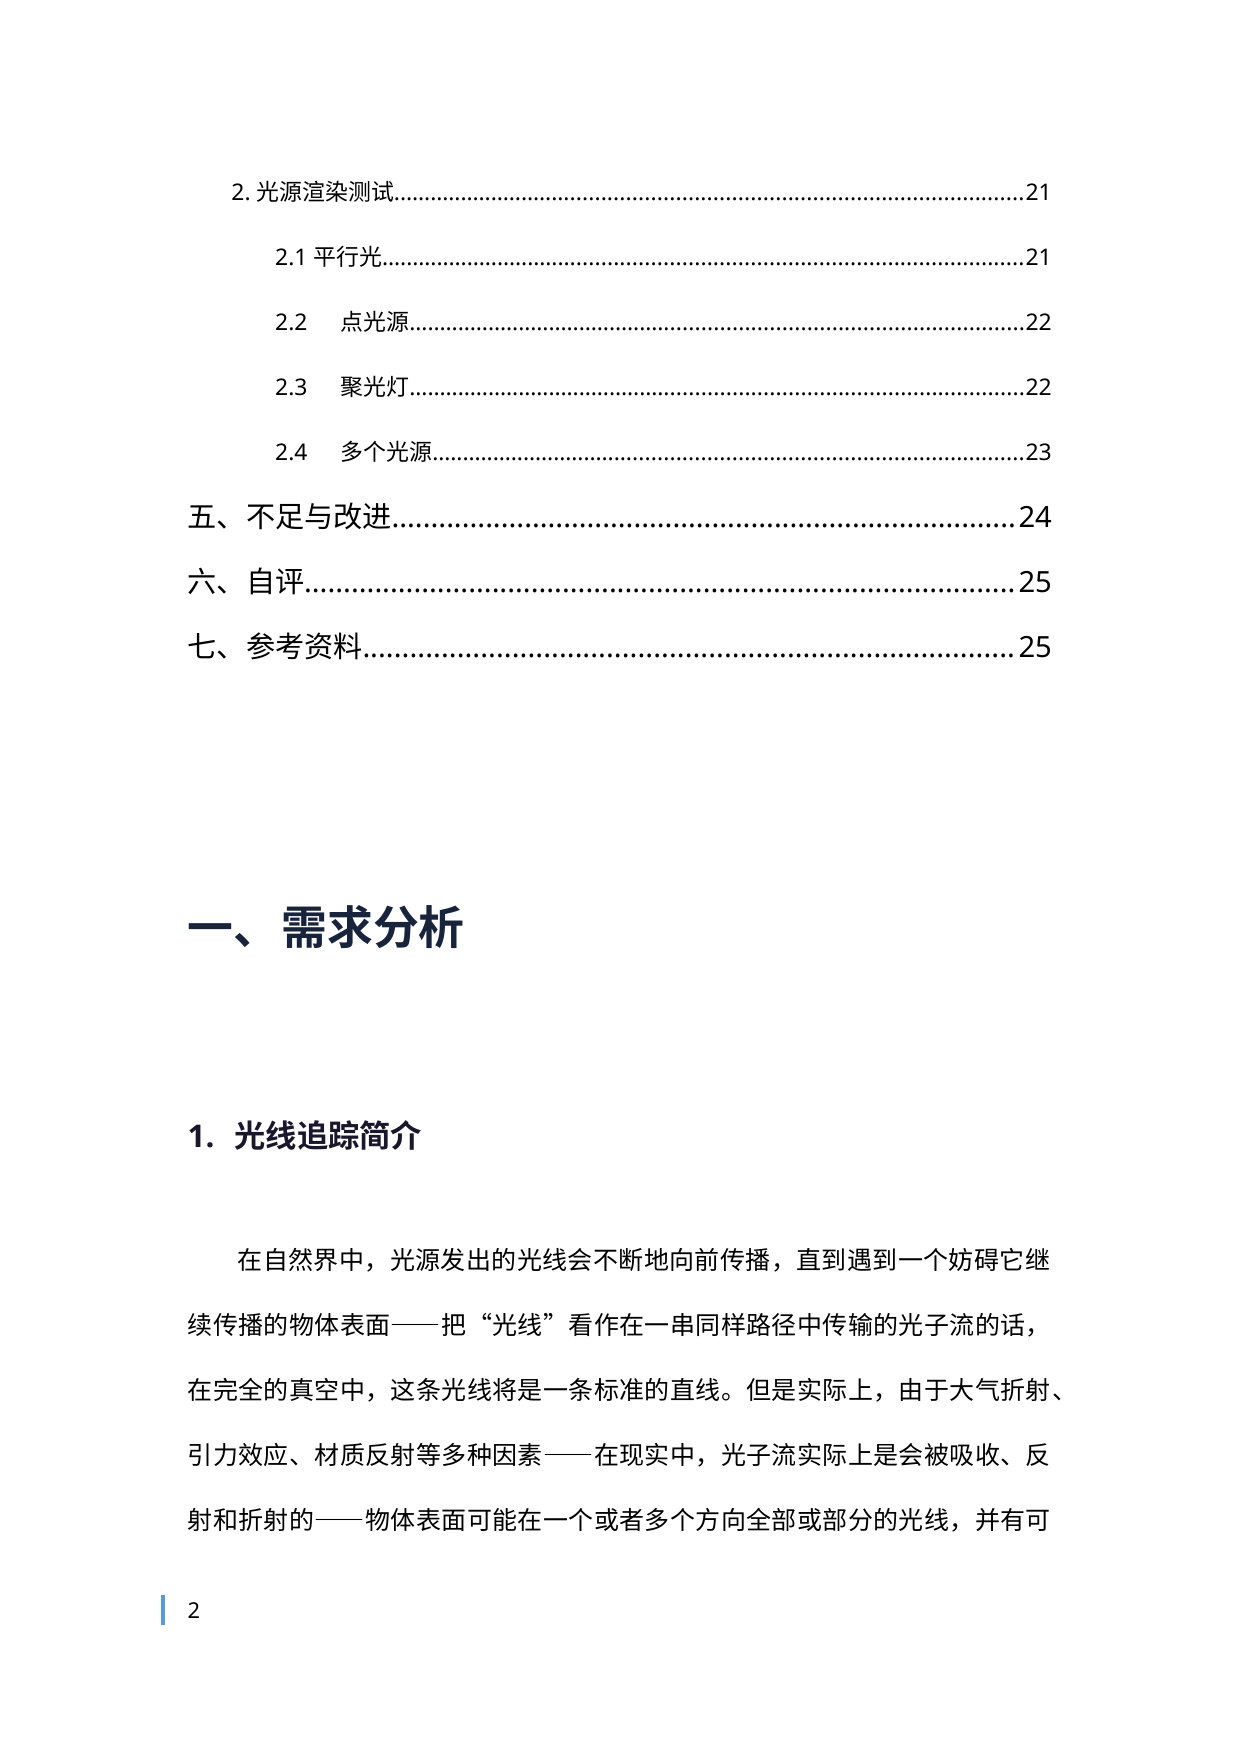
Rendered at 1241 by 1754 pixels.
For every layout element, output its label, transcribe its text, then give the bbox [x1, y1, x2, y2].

subtitle 光线追踪简介 [187, 1101, 1053, 1166]
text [187, 1226, 1053, 1551]
subtitle 需求分析 [187, 876, 1053, 973]
